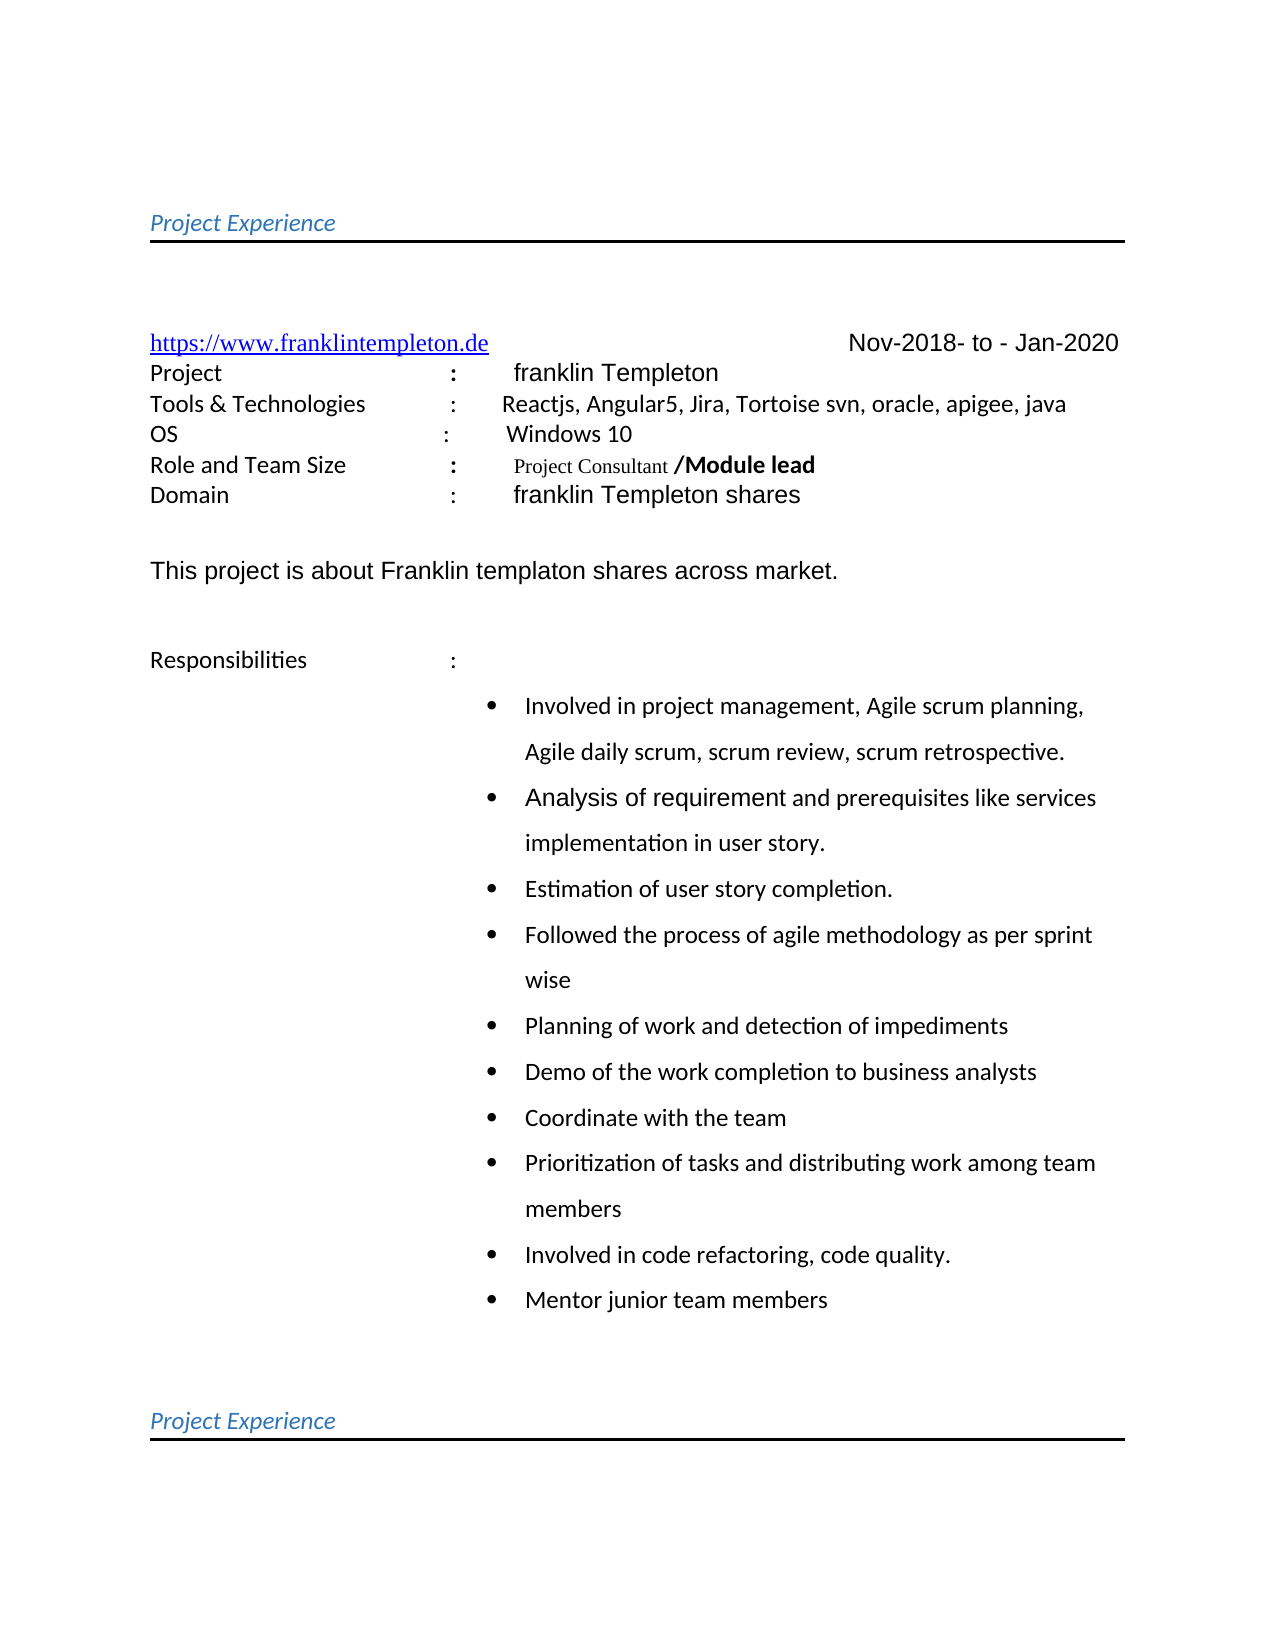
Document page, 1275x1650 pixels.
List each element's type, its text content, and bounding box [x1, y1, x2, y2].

list Followed the process of agile methodology as per sprint wise [487, 919, 1125, 995]
list Involved in project management, Agile scrum planning, Agile daily scrum, scrum review, scrum retrospective. [487, 690, 1125, 766]
subtitle Project Experience [150, 207, 1125, 240]
list Involved in code refactoring, code quality. [487, 1239, 1125, 1269]
list Planning of work and detection of impediments [487, 1010, 1125, 1041]
list Prioritization of tasks and distributing work among team members [487, 1147, 1125, 1224]
text Domain : franklin Templeton shares [150, 479, 1125, 510]
text This project is about Franklin templaton shares across market. [150, 556, 1125, 584]
list Analysis of requirement and prerequisites like services implementation in user story. [487, 782, 1125, 858]
list Estimation of user story completion. [487, 873, 1125, 904]
text Tools & Technologies : Reactjs, Angular5, Jira, Tortoise svn, oracle, apigee, java [150, 388, 1125, 418]
list Mentor junior team members [487, 1285, 1125, 1315]
text https://www.franklintempleton.de Nov-2018- to - Jan-2020 [150, 328, 1125, 357]
list Demo of the work completion to business analysts [487, 1056, 1125, 1087]
text Project : franklin Templeton [150, 357, 1125, 388]
text Responsibilities : [150, 644, 1125, 675]
list Coordinate with the team [487, 1102, 1125, 1132]
text OS : Windows 10 [150, 418, 1125, 449]
subtitle Project Experience [150, 1405, 1125, 1438]
text Role and Team Size : Project Consultant /Module lead [150, 449, 1125, 479]
